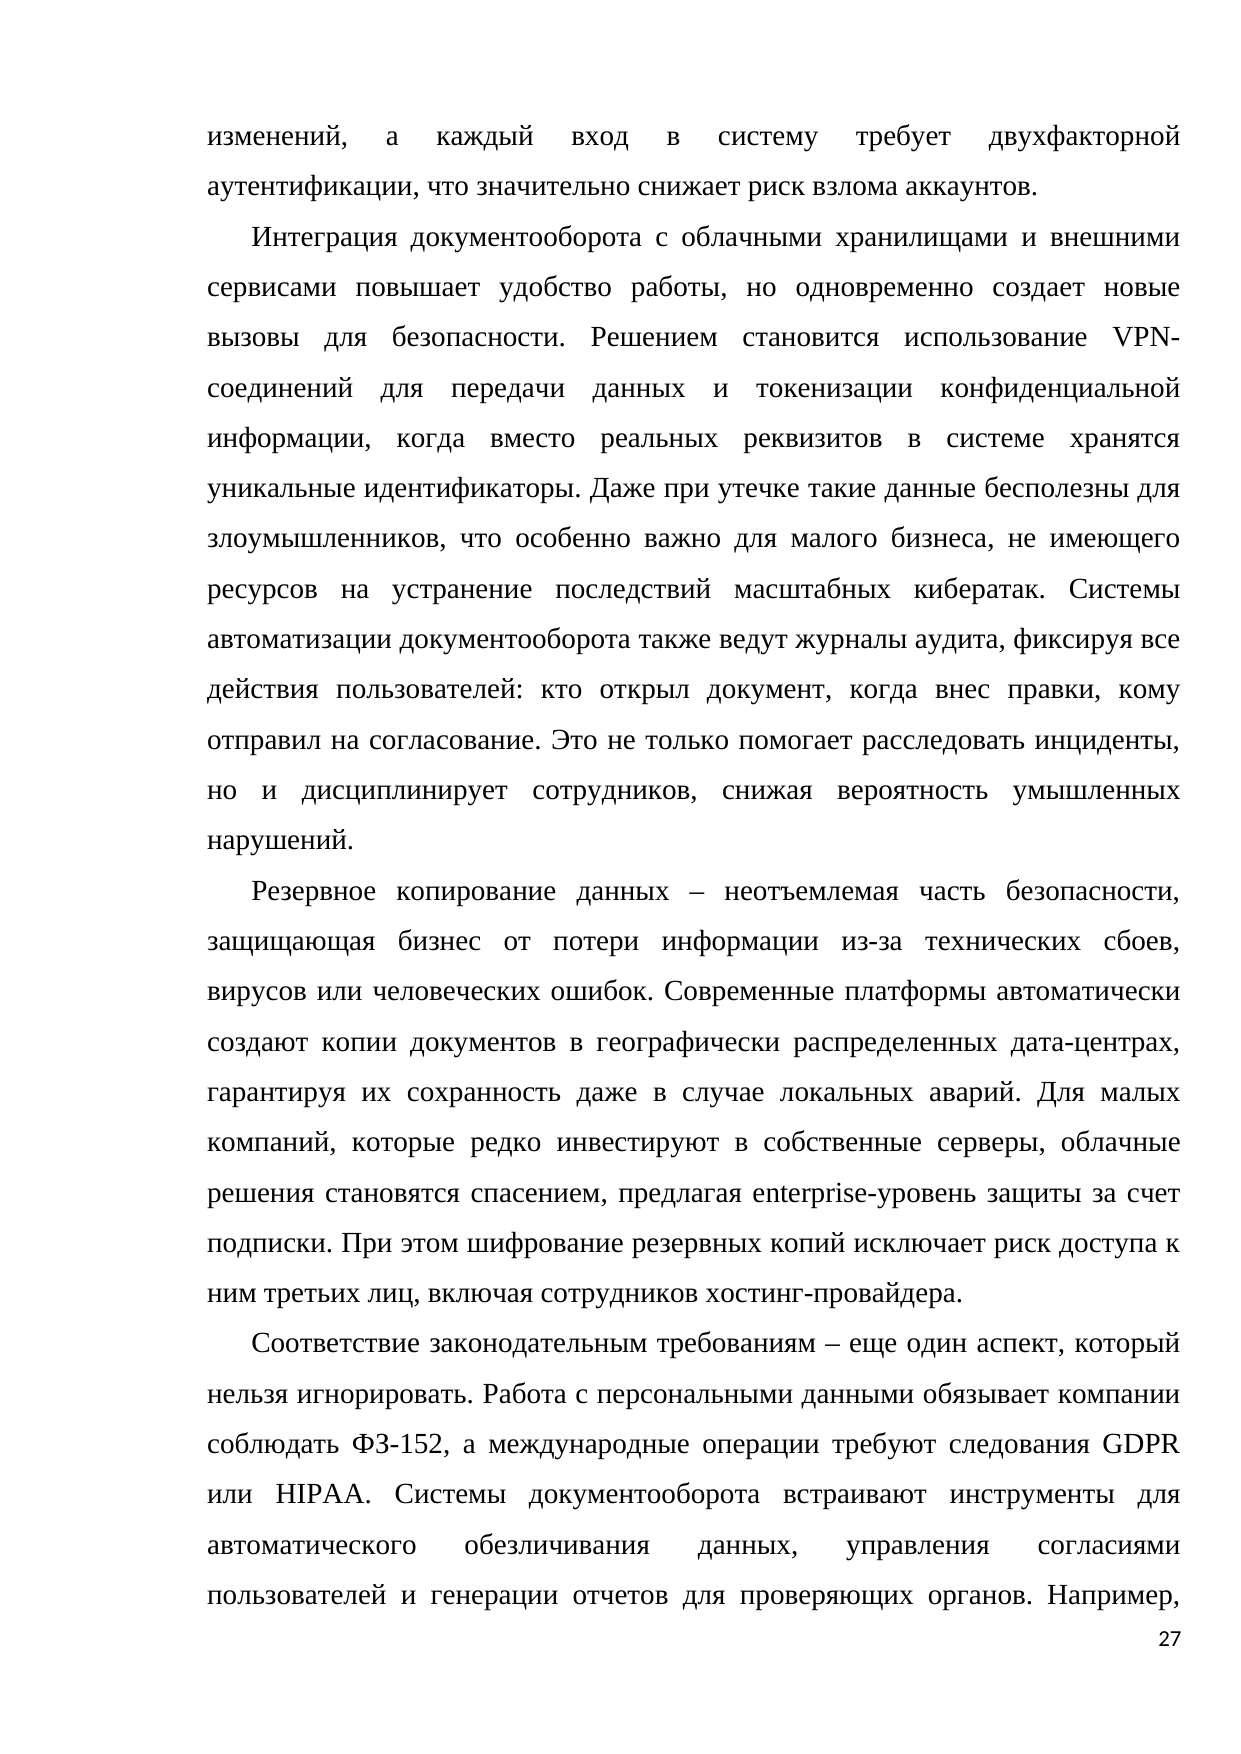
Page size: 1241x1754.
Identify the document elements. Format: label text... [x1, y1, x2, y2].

text Интеграция документооборота с облачными хранилищами и внешними сервисами повышает удобство работы, но одновременно создает новые вызовы для безопасности. Решением становится использование VPN-соединений для передачи данных и токенизации конфиденциальной информации, когда вместо реальных реквизитов в системе хранятся уникальные идентификаторы. Даже при утечке такие данные бесполезны для злоумышленников, что особенно важно для малого бизнеса, не имеющего ресурсов на устранение последствий масштабных кибератак. Системы автоматизации документооборота также ведут журналы аудита, фиксируя все действия пользователей: кто открыл документ, когда внес правки, кому отправил на согласование. Это не только помогает расследовать инциденты, но и дисциплинирует сотрудников, снижая вероятность умышленных нарушений. [207, 219, 1181, 856]
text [207, 118, 1181, 202]
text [207, 1326, 1181, 1611]
text Резервное копирование данных – неотъемлемая часть безопасности, защищающая бизнес от потери информации из-за технических сбоев, вирусов или человеческих ошибок. Современные платформы автоматически создают копии документов в географически распределенных дата-центрах, гарантируя их сохранность даже в случае локальных аварий. Для малых компаний, которые редко инвестируют в собственные серверы, облачные решения становятся спасением, предлагая enterprise-уровень защиты за счет подписки. При этом шифрование резервных копий исключает риск доступа к ним третьих лиц, включая сотрудников хостинг-провайдера. [207, 873, 1181, 1309]
